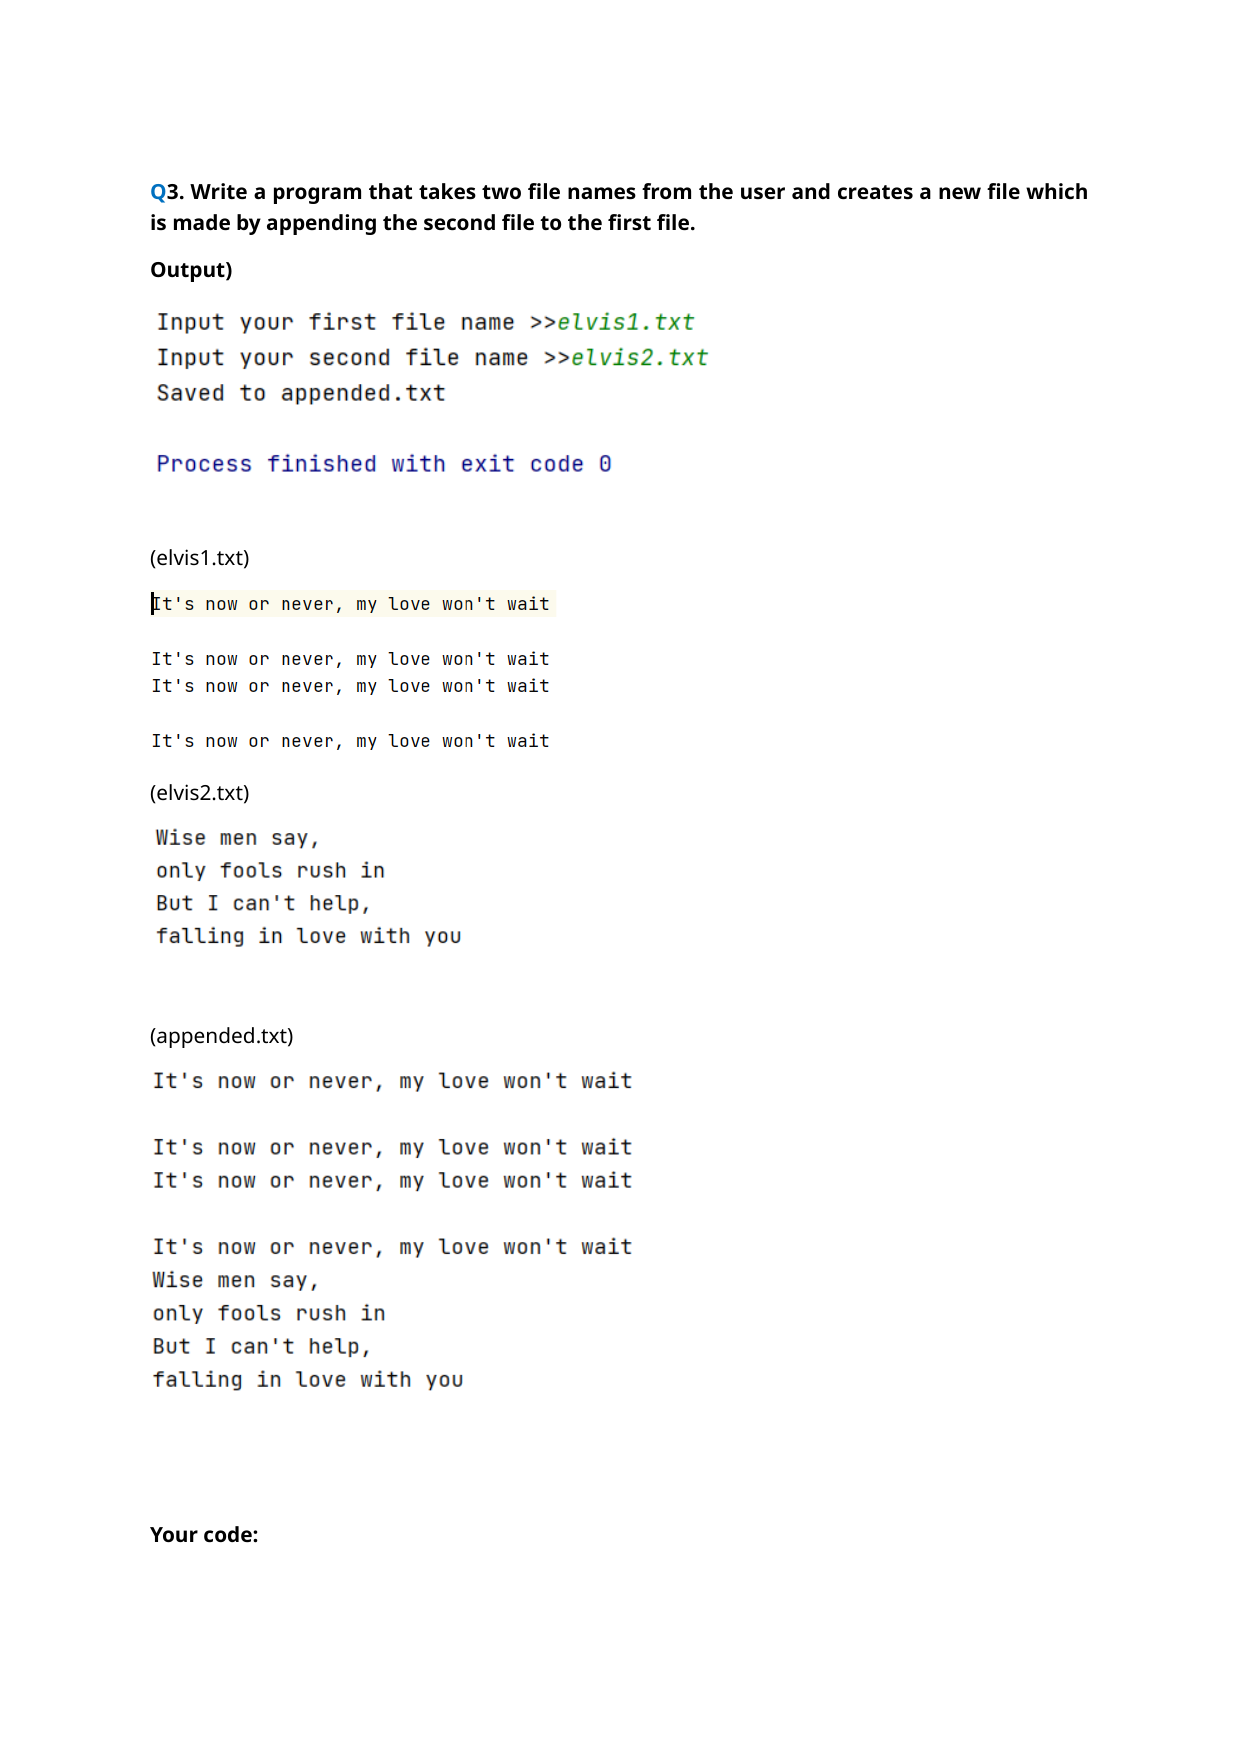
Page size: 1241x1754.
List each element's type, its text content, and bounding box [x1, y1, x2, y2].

text Q3. Write a program that takes two file names from the user and creates a new file which is made by appending the second file to the first file. [150, 177, 1090, 236]
text (elvis2.txt) [150, 778, 1090, 807]
text (elvis1.txt) [150, 543, 1090, 572]
text Output) [150, 255, 1090, 283]
picture [150, 1068, 652, 1407]
picture [150, 590, 557, 760]
text Your code: [150, 1520, 1090, 1548]
text (appended.txt) [150, 1022, 1090, 1050]
picture [150, 825, 468, 956]
picture [150, 302, 713, 478]
